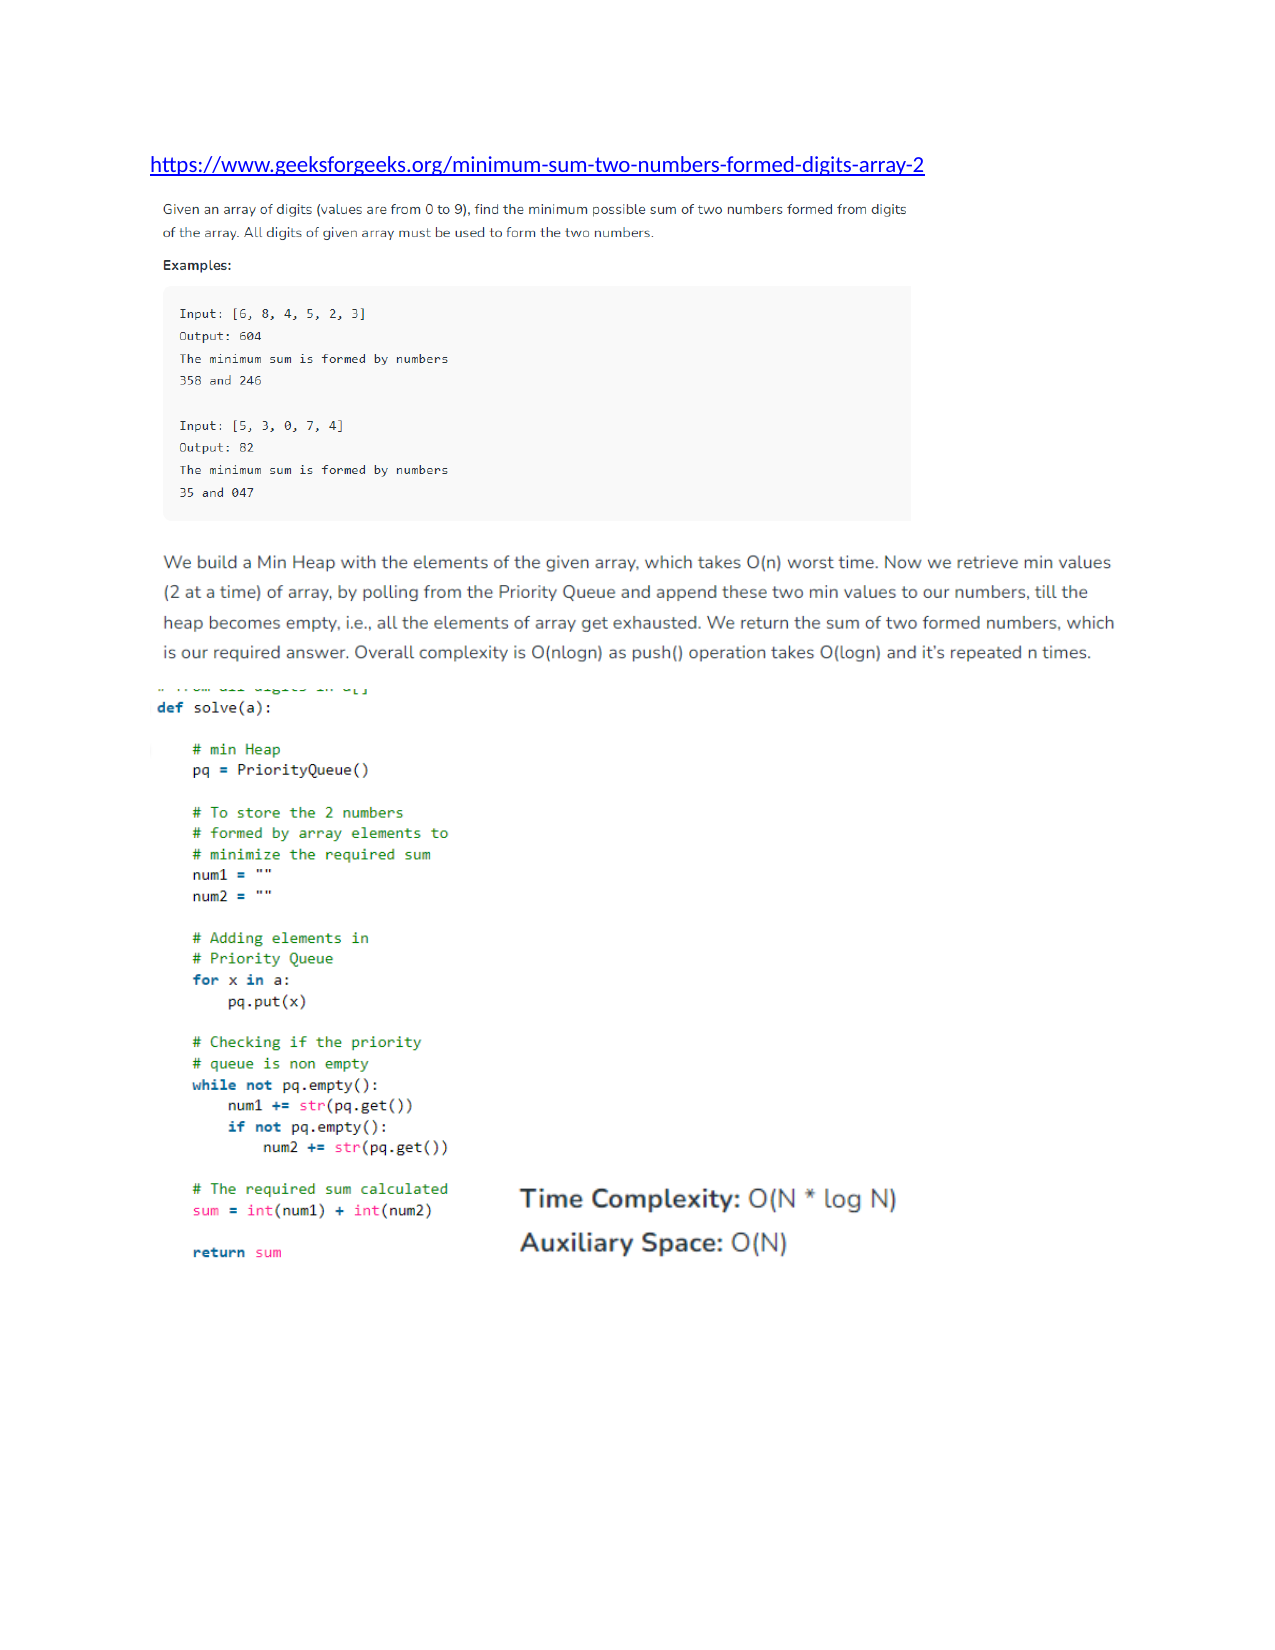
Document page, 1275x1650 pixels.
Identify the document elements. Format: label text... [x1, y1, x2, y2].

picture [150, 689, 907, 1269]
picture [150, 196, 911, 528]
text https://www.geeksforgeeks.org/minimum-sum-two-numbers-formed-digits-array-2 [150, 150, 1125, 178]
picture [150, 546, 1125, 671]
